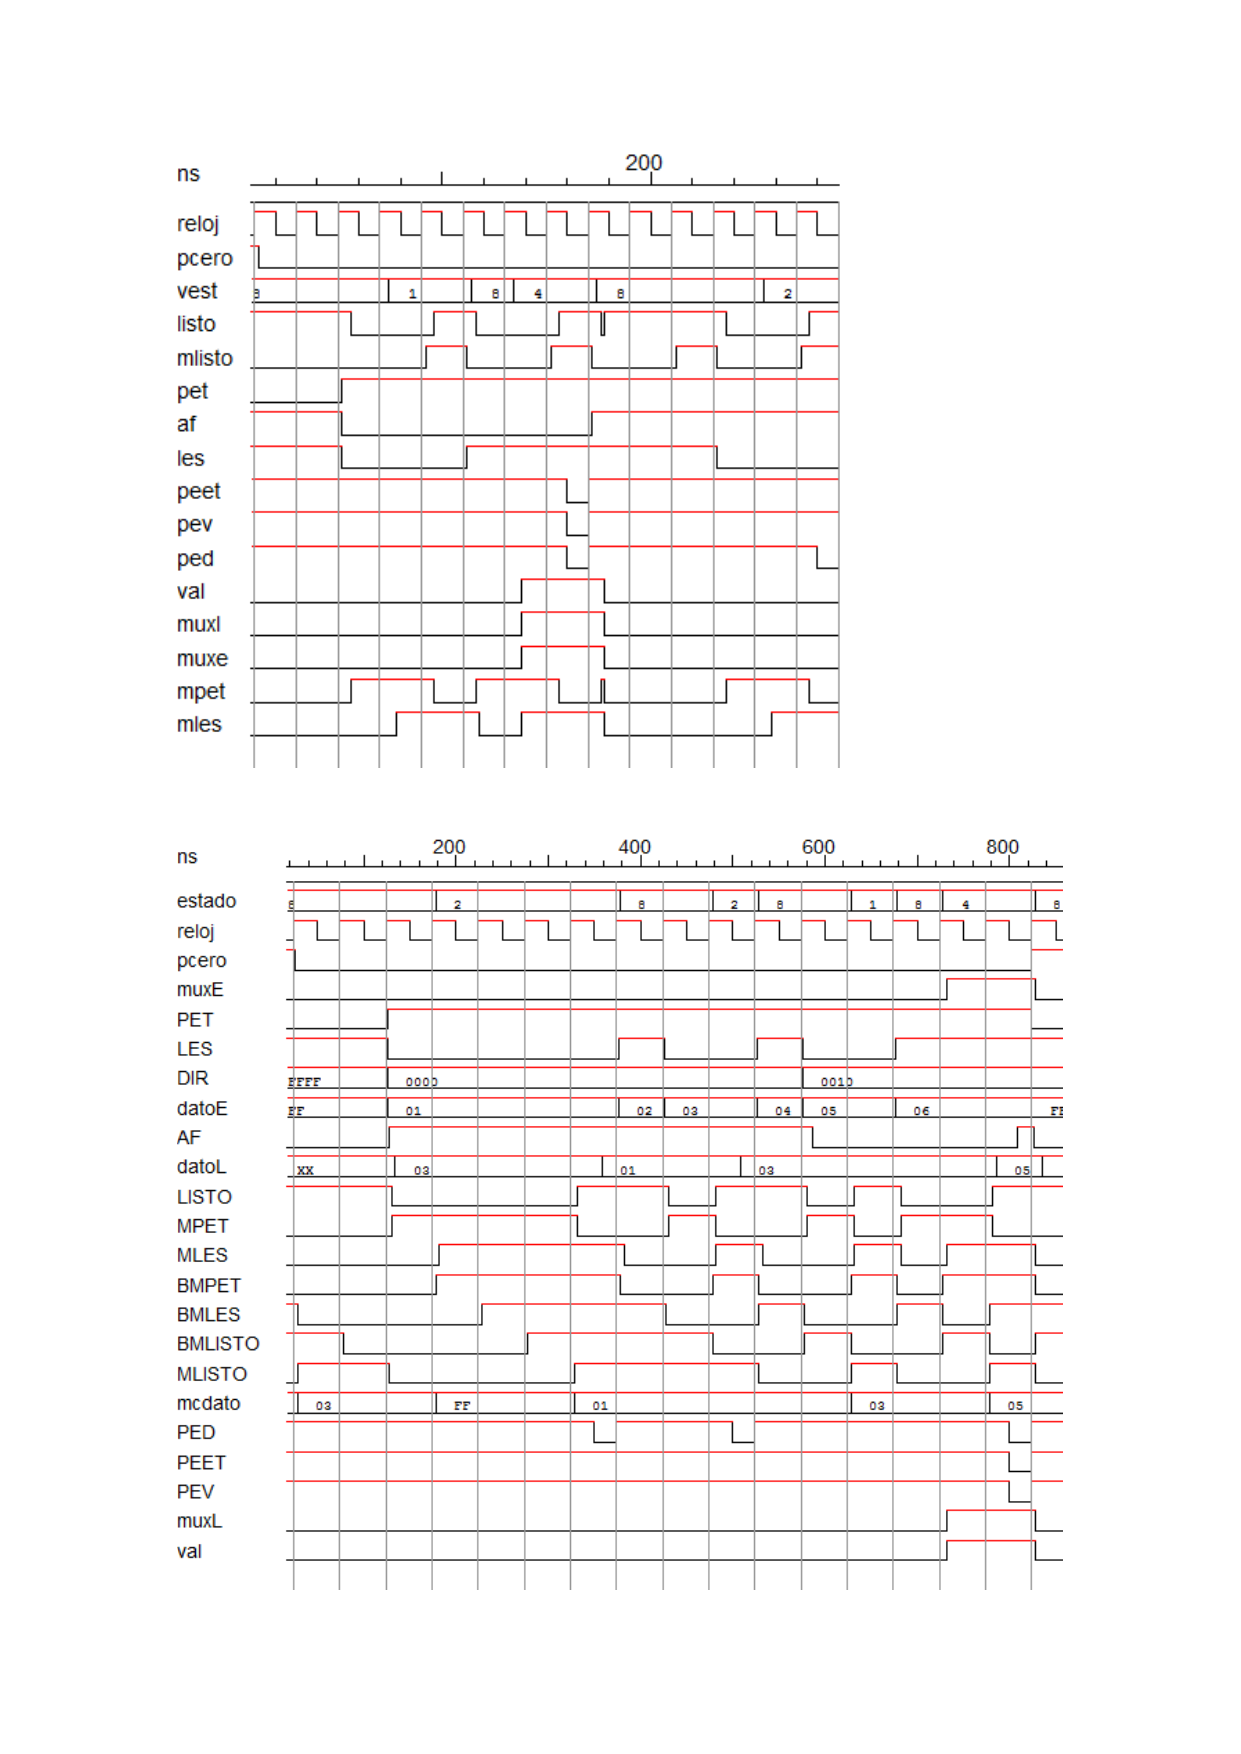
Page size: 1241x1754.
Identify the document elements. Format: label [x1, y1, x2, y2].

picture [177, 147, 840, 768]
picture [177, 833, 1063, 1590]
